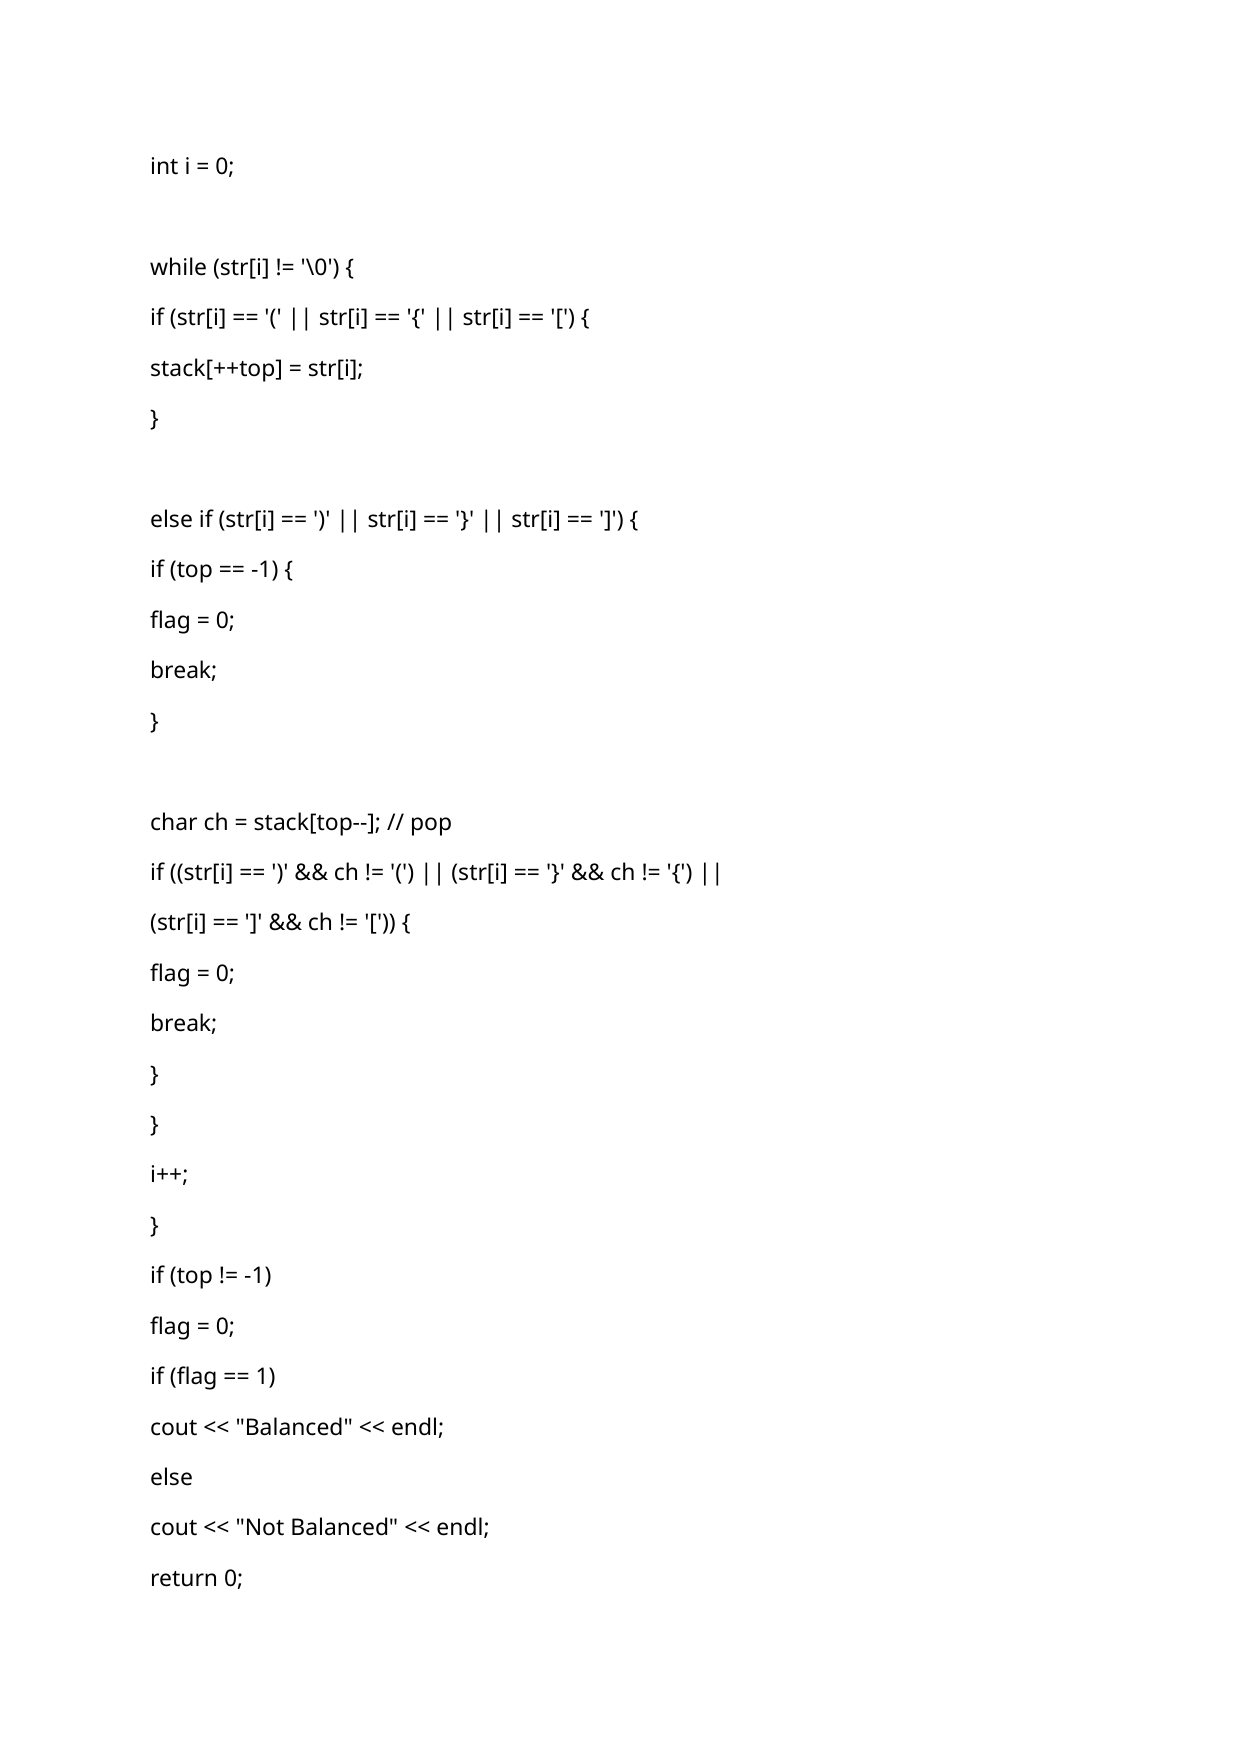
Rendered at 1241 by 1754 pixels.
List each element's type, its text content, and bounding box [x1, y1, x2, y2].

text return 0; [150, 1562, 1090, 1593]
text break; [150, 1007, 1090, 1038]
text break; [150, 654, 1090, 685]
text if (top != -1) [150, 1259, 1090, 1290]
text } [150, 704, 1090, 736]
text } [150, 1209, 1090, 1240]
text flag = 0; [150, 957, 1090, 988]
text while (str[i] != '\0') { [150, 251, 1090, 282]
text } [150, 402, 1090, 433]
text char ch = stack[top--]; // pop [150, 805, 1090, 837]
text if (flag == 1) [150, 1360, 1090, 1391]
text else [150, 1461, 1090, 1492]
text if ((str[i] == ')' && ch != '(') || (str[i] == '}' && ch != '{') || [150, 856, 1090, 887]
text if (str[i] == '(' || str[i] == '{' || str[i] == '[') { [150, 301, 1090, 332]
text flag = 0; [150, 604, 1090, 635]
text int i = 0; [150, 150, 1090, 181]
text cout << "Balanced" << endl; [150, 1410, 1090, 1442]
text flag = 0; [150, 1309, 1090, 1341]
text stack[++top] = str[i]; [150, 352, 1090, 383]
text else if (str[i] == ')' || str[i] == '}' || str[i] == ']') { [150, 503, 1090, 534]
text if (top == -1) { [150, 553, 1090, 584]
text i++; [150, 1158, 1090, 1189]
text (str[i] == ']' && ch != '[')) { [150, 906, 1090, 937]
text } [150, 1108, 1090, 1139]
text cout << "Not Balanced" << endl; [150, 1511, 1090, 1542]
text } [150, 1057, 1090, 1089]
